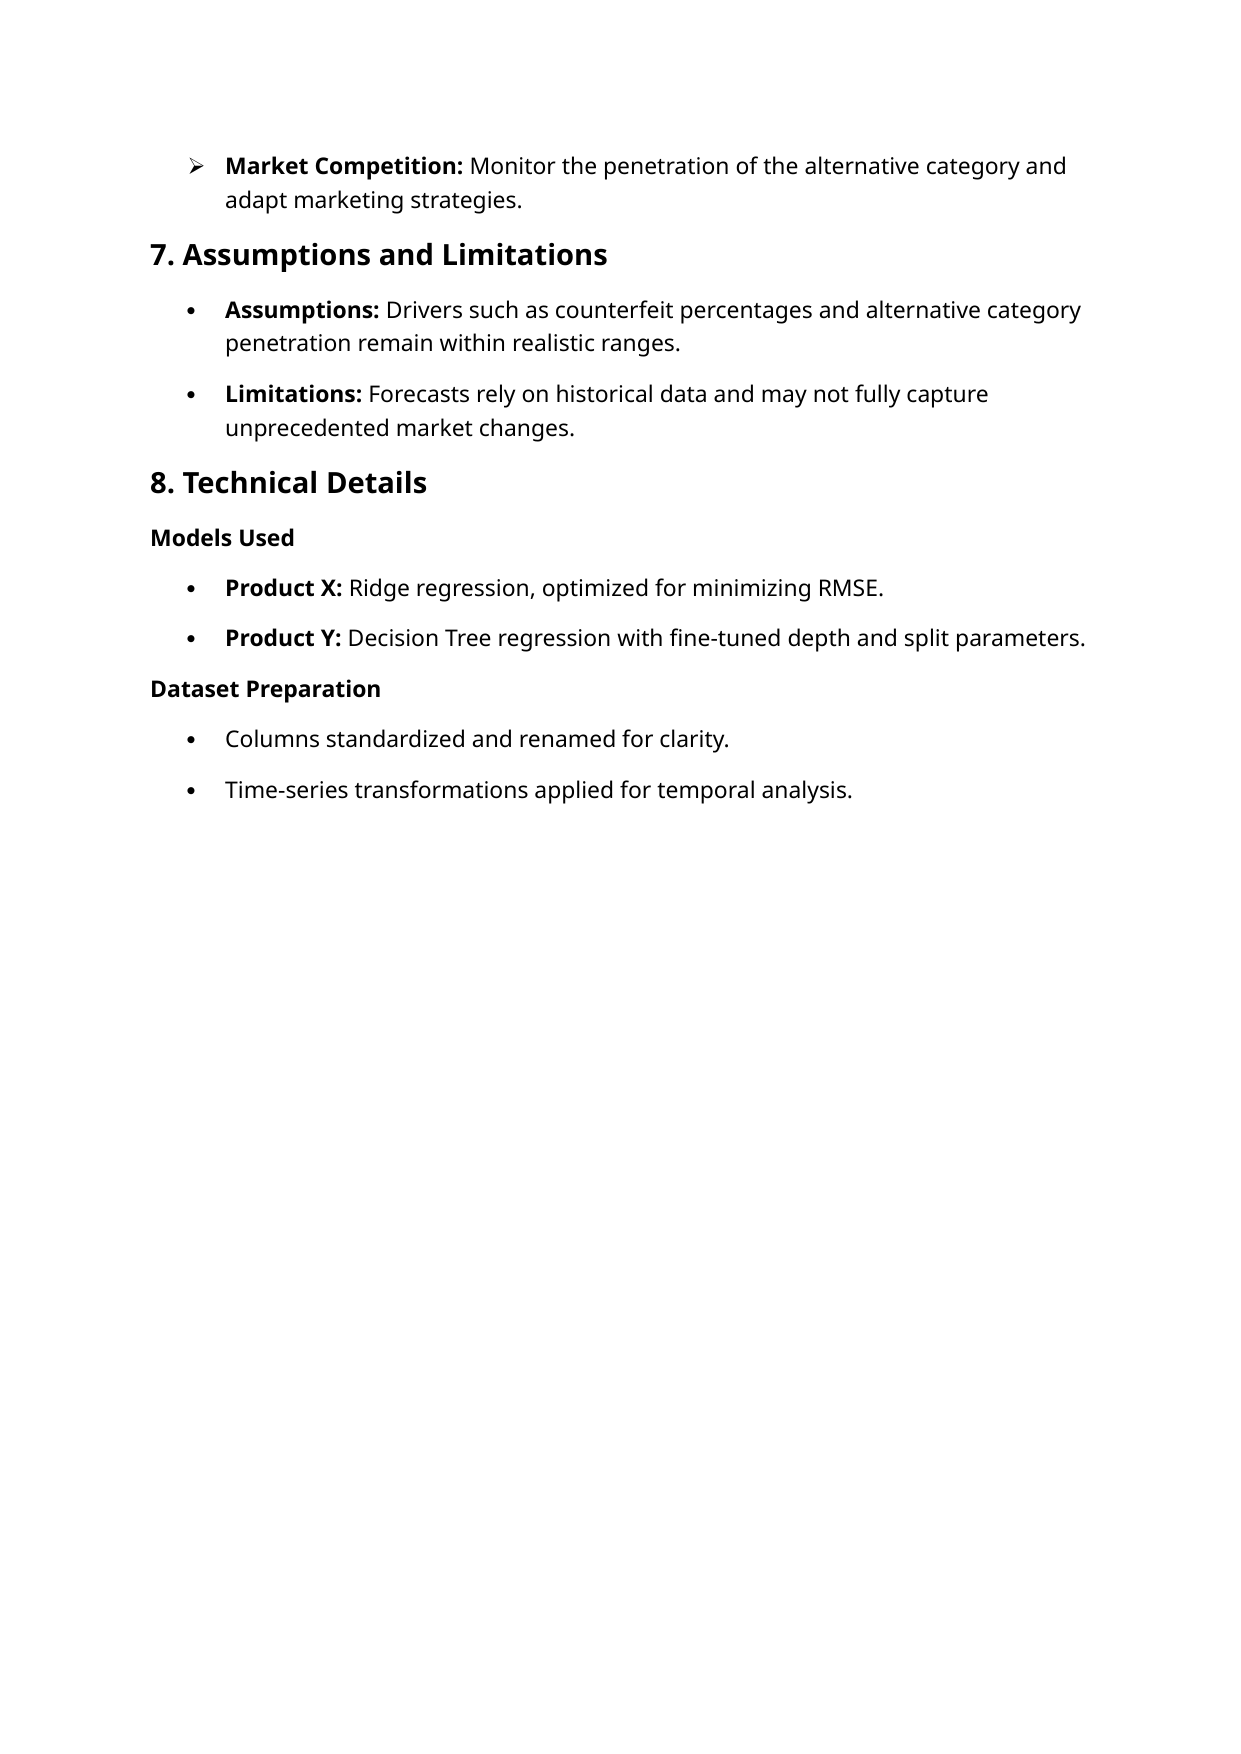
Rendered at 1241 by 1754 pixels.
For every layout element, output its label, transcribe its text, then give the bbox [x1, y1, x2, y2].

list Time-series transformations applied for temporal analysis. [187, 773, 1090, 805]
text 7. Assumptions and Limitations [150, 234, 1090, 274]
text Dataset Preparation [150, 673, 1090, 704]
list Assumptions: Drivers such as counterfeit percentages and alternative category penetration remain within realistic ranges. [187, 294, 1090, 359]
list Columns standardized and renamed for clarity. [187, 723, 1090, 754]
list Market Competition: Monitor the penetration of the alternative category and adapt marketing strategies. [187, 150, 1090, 215]
list Product X: Ridge regression, optimized for minimizing RMSE. [187, 572, 1090, 603]
text 8. Technical Details [150, 462, 1090, 502]
list Product Y: Decision Tree regression with fine-tuned depth and split parameters. [187, 622, 1090, 653]
text Models Used [150, 521, 1090, 553]
list Limitations: Forecasts rely on historical data and may not fully capture unprecedented market changes. [187, 378, 1090, 443]
